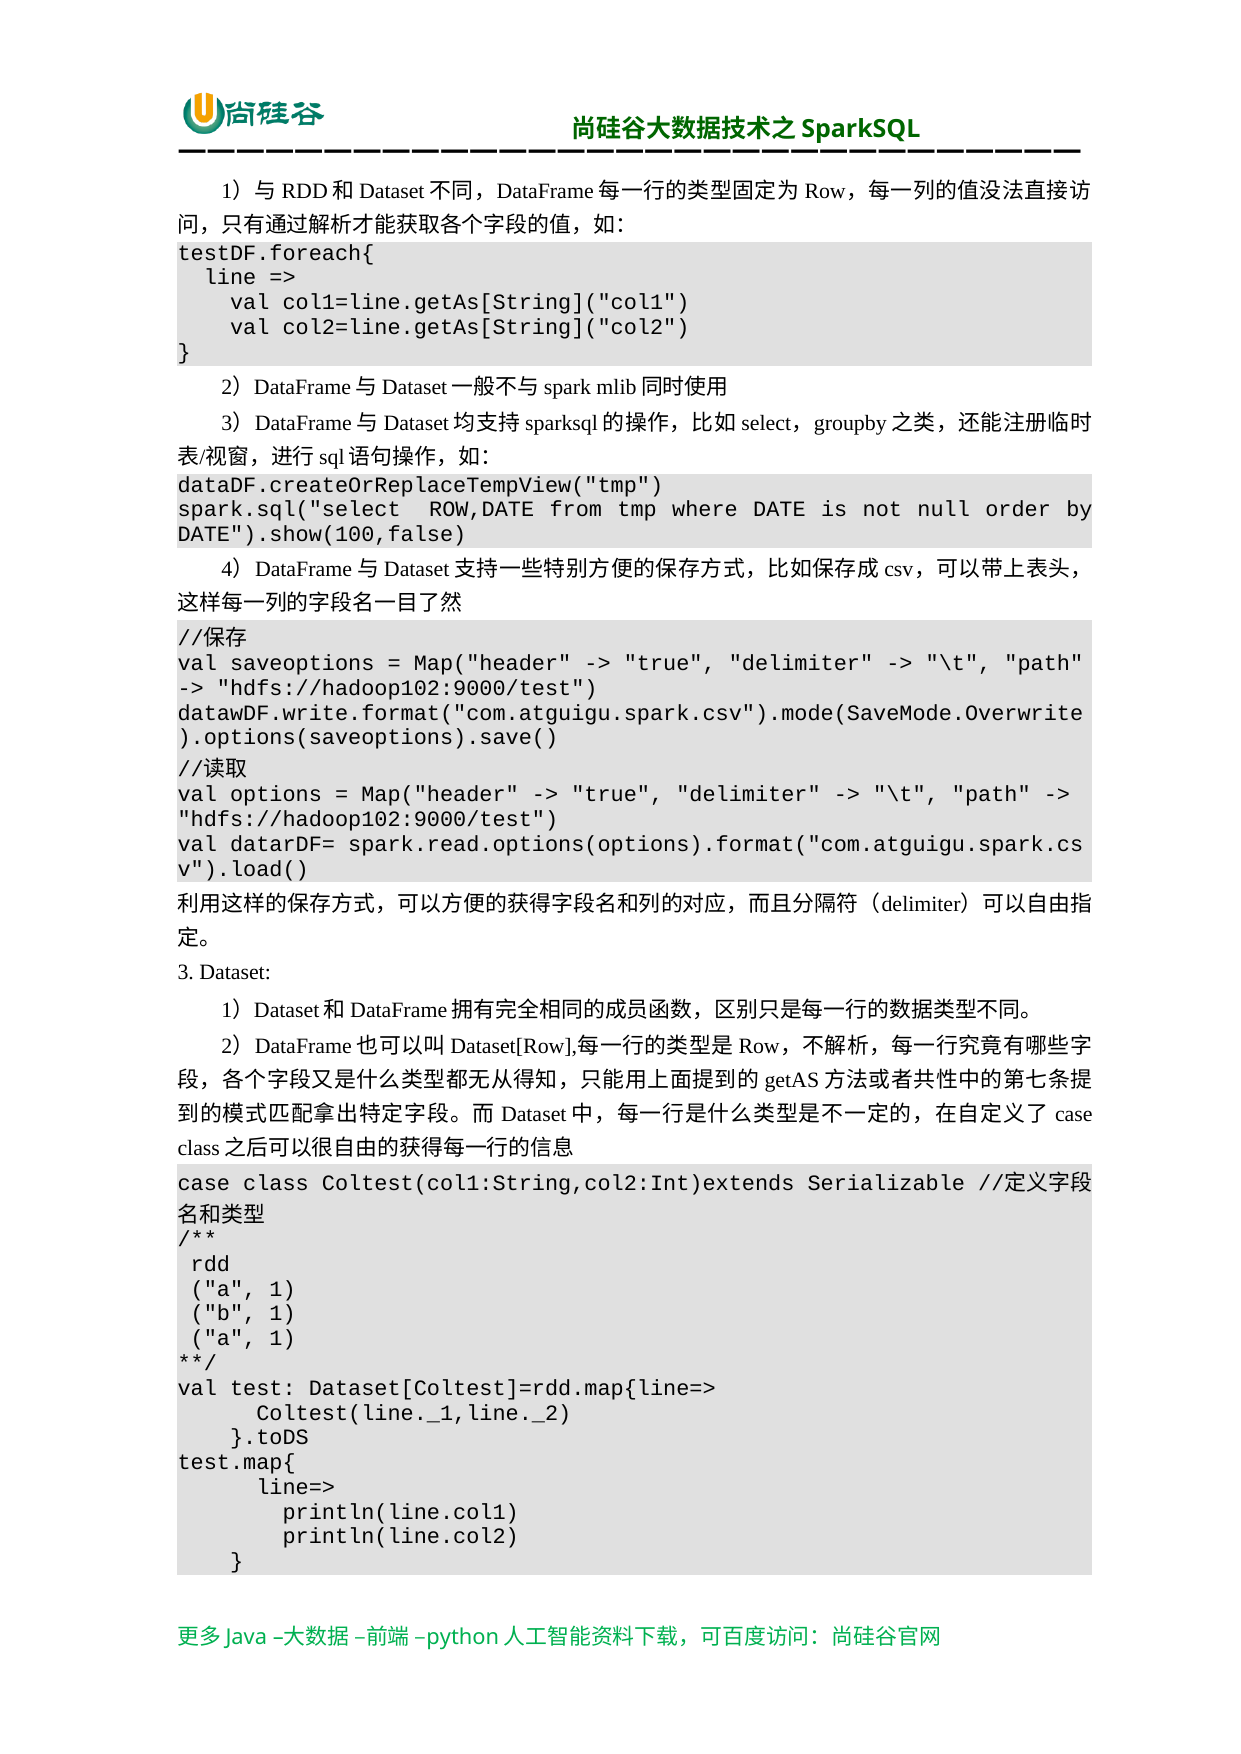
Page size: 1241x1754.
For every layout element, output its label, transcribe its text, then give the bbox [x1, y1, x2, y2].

text 1）与RDD和Dataset不同，DataFrame每一行的类型固定为Row，每一列的值没法直接访问，只有通过解析才能获取各个字段的值，如： [177, 172, 1092, 239]
picture [177, 88, 328, 138]
text println(line.col2) [177, 1526, 1092, 1551]
text }.toDS [177, 1427, 1092, 1451]
text val options = Map("header" -> "true", "delimiter" -> "\t", "path" -> "hdfs://hadoop102:9000/test") [177, 783, 1092, 833]
text 利用这样的保存方式，可以方便的获得字段名和列的对应，而且分隔符（delimiter）可以自由指定。 [177, 884, 1092, 952]
text val col2=line.getAs[String]("col2") [177, 316, 1092, 341]
text spark.sql("select ROW,DATE from tmp where DATE is not null order by DATE").show(100,false) [177, 498, 1092, 548]
text println(line.col1) [177, 1501, 1092, 1526]
text ("a", 1) [177, 1327, 1092, 1352]
text 1）Dataset和DataFrame拥有完全相同的成员函数，区别只是每一行的数据类型不同。 [177, 991, 1092, 1024]
text **/ [177, 1352, 1092, 1377]
text line=> [177, 1476, 1092, 1501]
text val datarDF= spark.read.options(options).format("com.atguigu.spark.csv").load() [177, 833, 1092, 882]
text /** [177, 1228, 1092, 1253]
text //读取 [177, 751, 1092, 783]
text case class Coltest(col1:String,col2:Int)extends Serializable //定义字段名和类型 [177, 1164, 1092, 1228]
text val test: Dataset[Coltest]=rdd.map{line=> [177, 1377, 1092, 1402]
text } [177, 341, 1092, 366]
text 3）DataFrame与Dataset均支持sparksql的操作，比如select，groupby之类，还能注册临时表/视窗，进行sql语句操作，如： [177, 404, 1092, 472]
text testDF.foreach{ [177, 242, 1092, 266]
text rdd [177, 1253, 1092, 1278]
text dataDF.createOrReplaceTempView("tmp") [177, 474, 1092, 498]
text //保存 [177, 620, 1092, 652]
text test.map{ [177, 1451, 1092, 1476]
text datawDF.write.format("com.atguigu.spark.csv").mode(SaveMode.Overwrite).options(saveoptions).save() [177, 702, 1092, 751]
text val saveoptions = Map("header" -> "true", "delimiter" -> "\t", "path" -> "hdfs://hadoop102:9000/test") [177, 652, 1092, 702]
text line => [177, 266, 1092, 291]
text 2）DataFrame与Dataset一般不与spark mlib同时使用 [177, 368, 1092, 402]
text ("b", 1) [177, 1303, 1092, 1327]
text 2）DataFrame也可以叫Dataset[Row],每一行的类型是Row，不解析，每一行究竟有哪些字段，各个字段又是什么类型都无从得知，只能用上面提到的getAS方法或者共性中的第七条提到的模式匹配拿出特定字段。而Dataset中，每一行是什么类型是不一定的，在自定义了case class之后可以很自由的获得每一行的信息 [177, 1027, 1092, 1162]
text Coltest(line._1,line._2) [177, 1402, 1092, 1427]
text val col1=line.getAs[String]("col1") [177, 291, 1092, 316]
text 4）DataFrame与Dataset支持一些特别方便的保存方式，比如保存成csv，可以带上表头，这样每一列的字段名一目了然 [177, 550, 1092, 618]
text ("a", 1) [177, 1278, 1092, 1303]
text } [177, 1551, 1092, 1575]
text 3. Dataset: [177, 954, 1092, 988]
